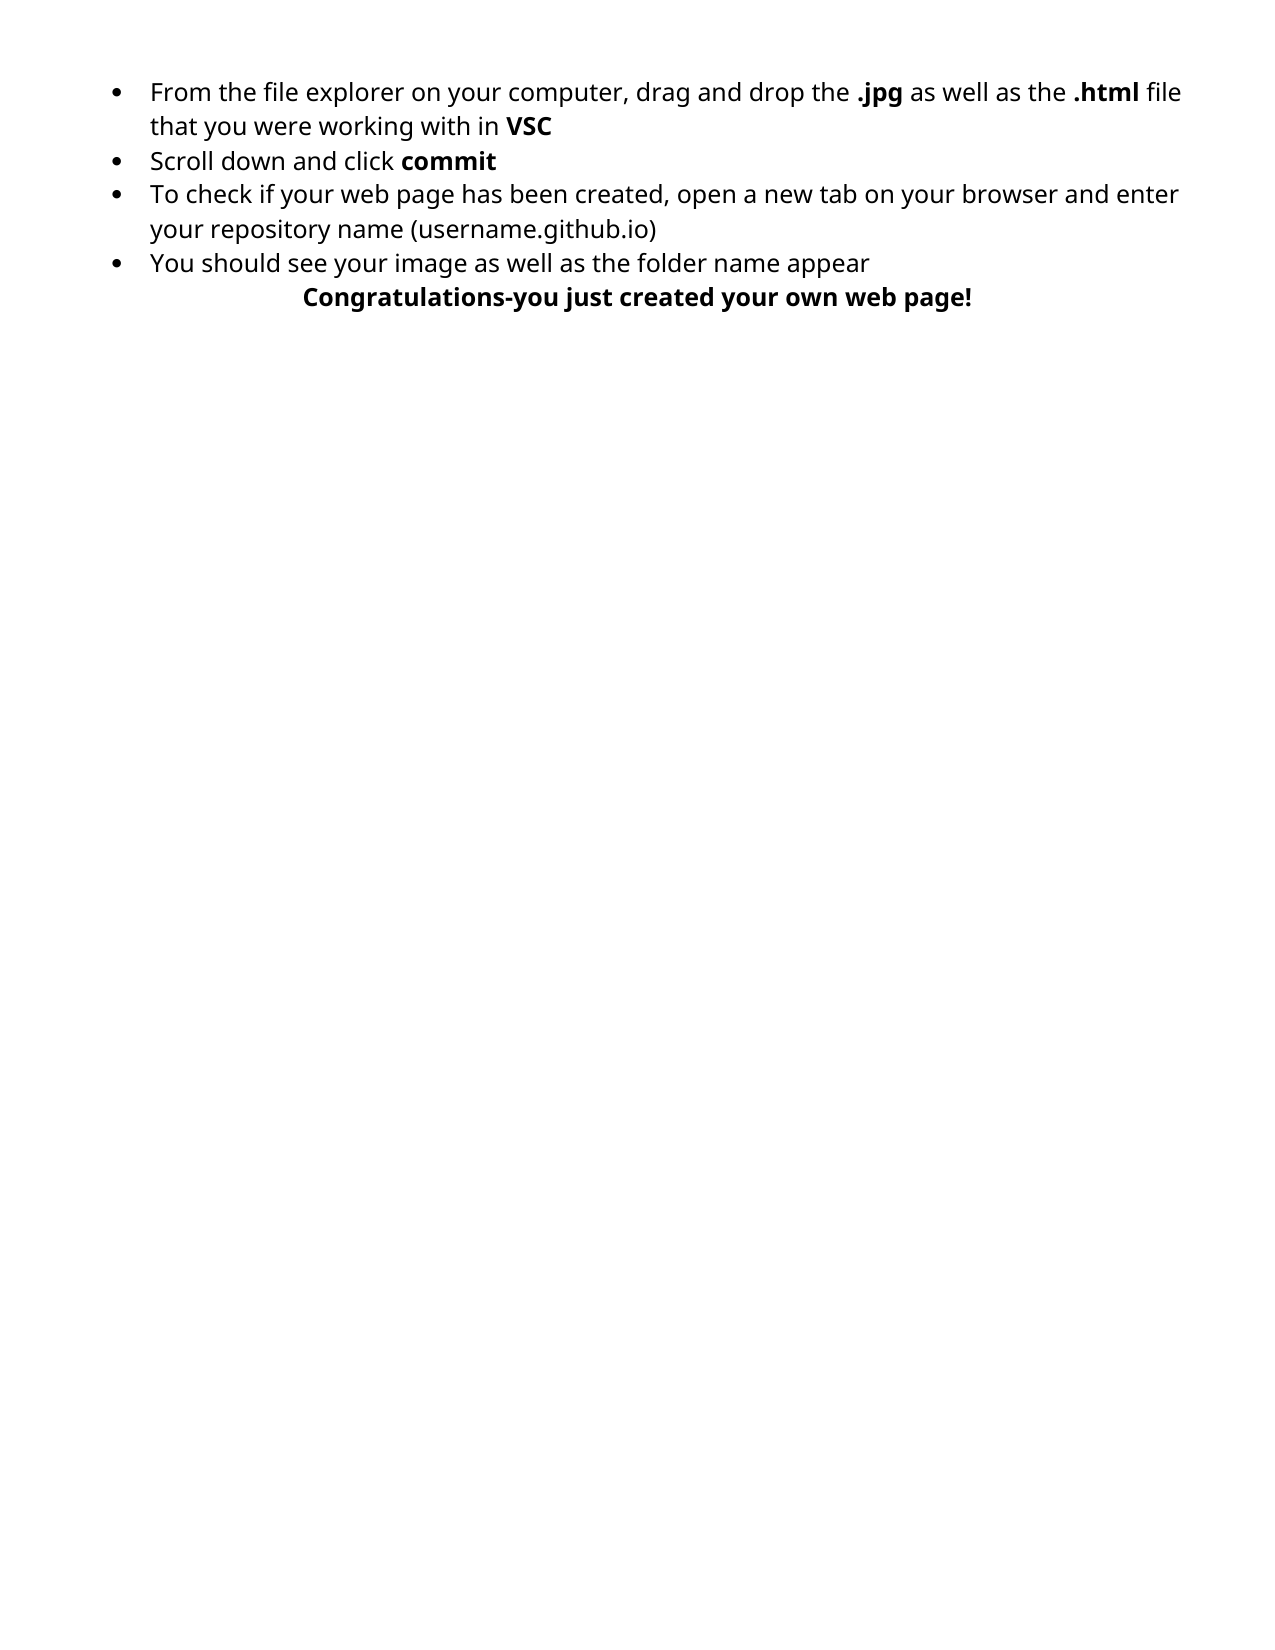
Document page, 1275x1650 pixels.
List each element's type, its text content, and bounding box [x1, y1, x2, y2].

list Scroll down and click commit [112, 143, 1200, 177]
text Congratulations-you just created your own web page! [75, 279, 1200, 313]
list From the file explorer on your computer, drag and drop the .jpg as well as the .html file that you were working with in VSC [112, 75, 1200, 143]
list To check if your web page has been created, open a new tab on your browser and enter your repository name (username.github.io) [112, 177, 1200, 245]
list You should see your image as well as the folder name appear [112, 245, 1200, 279]
